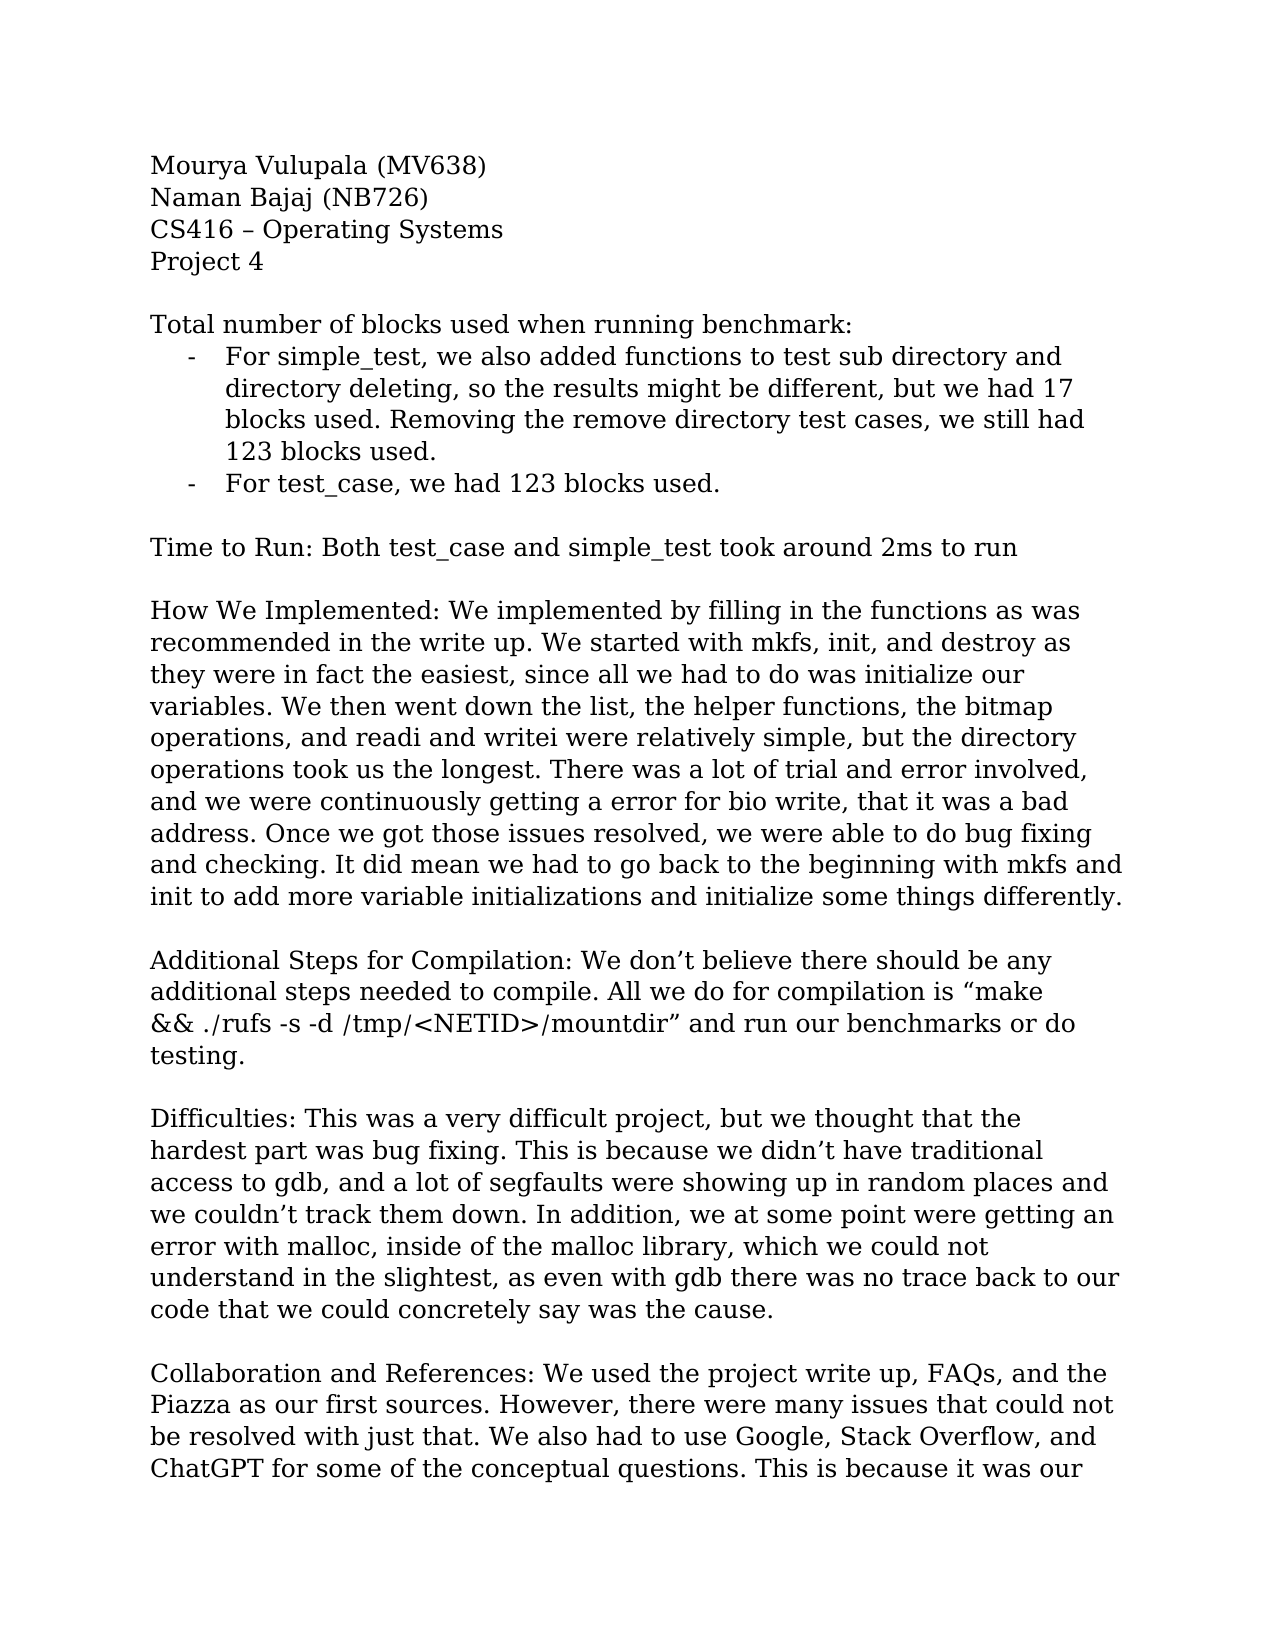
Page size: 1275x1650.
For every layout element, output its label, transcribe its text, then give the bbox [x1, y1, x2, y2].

list For test_case, we had 123 blocks used. [187, 468, 1125, 498]
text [150, 1357, 1125, 1483]
text Mourya Vulupala (MV638) [150, 150, 1125, 180]
text CS416 – Operating Systems [150, 213, 1125, 243]
text Additional Steps for Compilation: We don’t believe there should be any additional steps needed to compile. All we do for compilation is “make && ./rufs -s -d /tmp/<NETID>/mountdir” and run our benchmarks or do testing. [150, 944, 1125, 1069]
list For simple_test, we also added functions to test sub directory and directory deleting, so the results might be different, but we had 17 blocks used. Removing the remove directory test cases, we still had 123 blocks used. [187, 341, 1125, 466]
text Difficulties: This was a very difficult project, but we thought that the hardest part was bug fixing. This is because we didn’t have traditional access to gdb, and a lot of segfaults were showing up in random places and we couldn’t track them down. In addition, we at some point were getting an error with malloc, inside of the malloc library, which we could not understand in the slightest, as even with gdb there was no trace back to our code that we could concretely say was the cause. [150, 1103, 1125, 1324]
text Naman Bajaj (NB726) [150, 182, 1125, 212]
text Project 4 [150, 245, 1125, 275]
text Total number of blocks used when running benchmark: [150, 309, 1125, 339]
text Time to Run: Both test_case and simple_test took around 2ms to run [150, 531, 1125, 561]
text How We Implemented: We implemented by filling in the functions as was recommended in the write up. We started with mkfs, init, and destroy as they were in fact the easiest, since all we had to do was initialize our variables. We then went down the list, the helper functions, the bitmap operations, and readi and writei were relatively simple, but the directory operations took us the longest. There was a lot of trial and error involved, and we were continuously getting a error for bio write, that it was a bad address. Once we got those issues resolved, we were able to do bug fixing and checking. It did mean we had to go back to the beginning with mkfs and init to add more variable initializations and initialize some things differently. [150, 595, 1125, 911]
